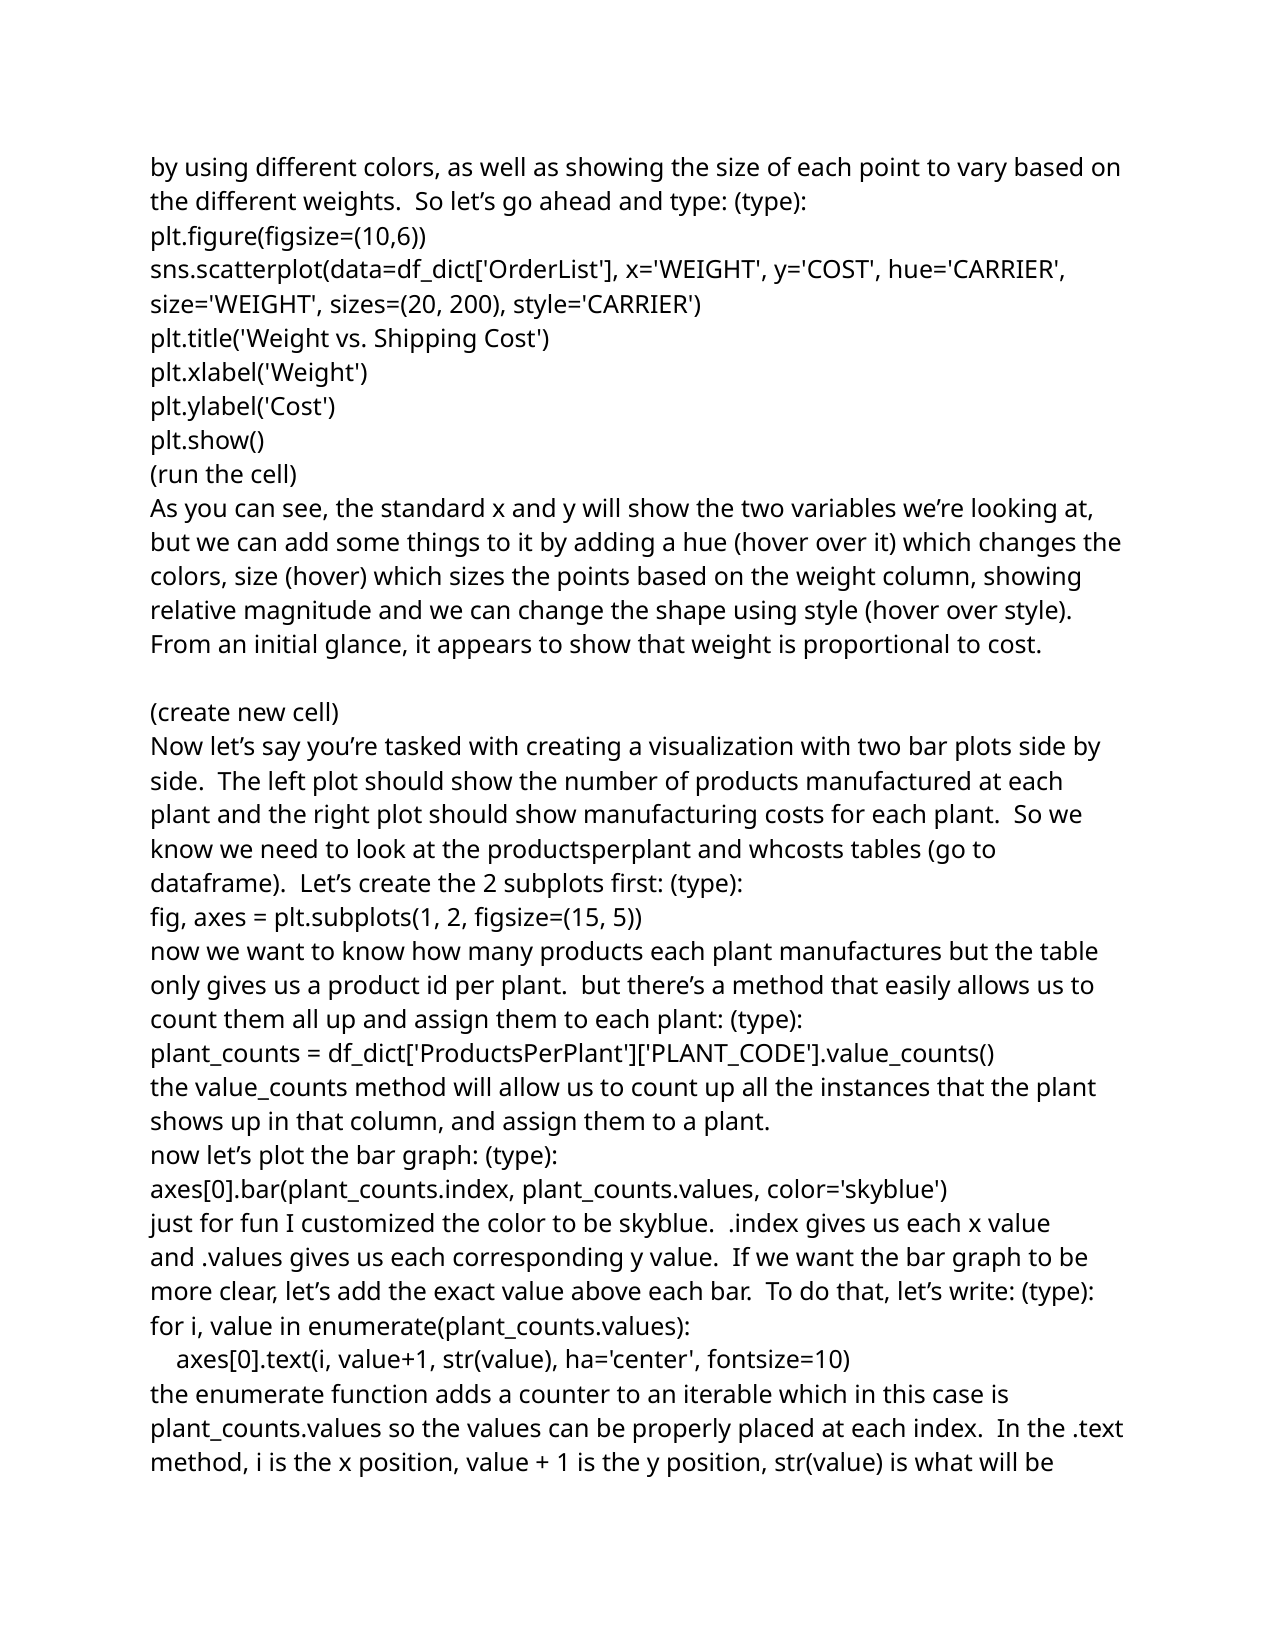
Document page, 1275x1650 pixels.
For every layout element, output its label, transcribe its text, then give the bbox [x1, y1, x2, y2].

text plant_counts = df_dict['ProductsPerPlant']['PLANT_CODE'].value_counts() [150, 1036, 1125, 1070]
text plt.ylabel('Cost') [150, 388, 1125, 422]
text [150, 150, 1125, 218]
text for i, value in enumerate(plant_counts.values): [150, 1308, 1125, 1342]
text axes[0].text(i, value+1, str(value), ha='center', fontsize=10) [150, 1342, 1125, 1376]
text just for fun I customized the color to be skyblue. .index gives us each x value and .values gives us each corresponding y value. If we want the bar graph to be more clear, let’s add the exact value above each bar. To do that, let’s write: (type): [150, 1206, 1125, 1308]
text axes[0].bar(plant_counts.index, plant_counts.values, color='skyblue') [150, 1172, 1125, 1206]
text (run the cell) [150, 457, 1125, 491]
text plt.title('Weight vs. Shipping Cost') [150, 320, 1125, 354]
text fig, axes = plt.subplots(1, 2, figsize=(15, 5)) [150, 899, 1125, 933]
text now we want to know how many products each plant manufactures but the table only gives us a product id per plant. but there’s a method that easily allows us to count them all up and assign them to each plant: (type): [150, 933, 1125, 1036]
text plt.xlabel('Weight') [150, 354, 1125, 388]
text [150, 1376, 1125, 1478]
text the value_counts method will allow us to count up all the instances that the plant shows up in that column, and assign them to a plant. [150, 1070, 1125, 1138]
text now let’s plot the bar graph: (type): [150, 1138, 1125, 1172]
text sns.scatterplot(data=df_dict['OrderList'], x='WEIGHT', y='COST', hue='CARRIER', size='WEIGHT', sizes=(20, 200), style='CARRIER') [150, 252, 1125, 320]
text plt.figure(figsize=(10,6)) [150, 218, 1125, 252]
text plt.show() [150, 422, 1125, 457]
text (create new cell) [150, 695, 1125, 729]
text As you can see, the standard x and y will show the two variables we’re looking at, but we can add some things to it by adding a hue (hover over it) which changes the colors, size (hover) which sizes the points based on the weight column, showing relative magnitude and we can change the shape using style (hover over style). From an initial glance, it appears to show that weight is proportional to cost. [150, 491, 1125, 661]
text Now let’s say you’re tasked with creating a visualization with two bar plots side by side. The left plot should show the number of products manufactured at each plant and the right plot should show manufacturing costs for each plant. So we know we need to look at the productsperplant and whcosts tables (go to dataframe). Let’s create the 2 subplots first: (type): [150, 729, 1125, 899]
